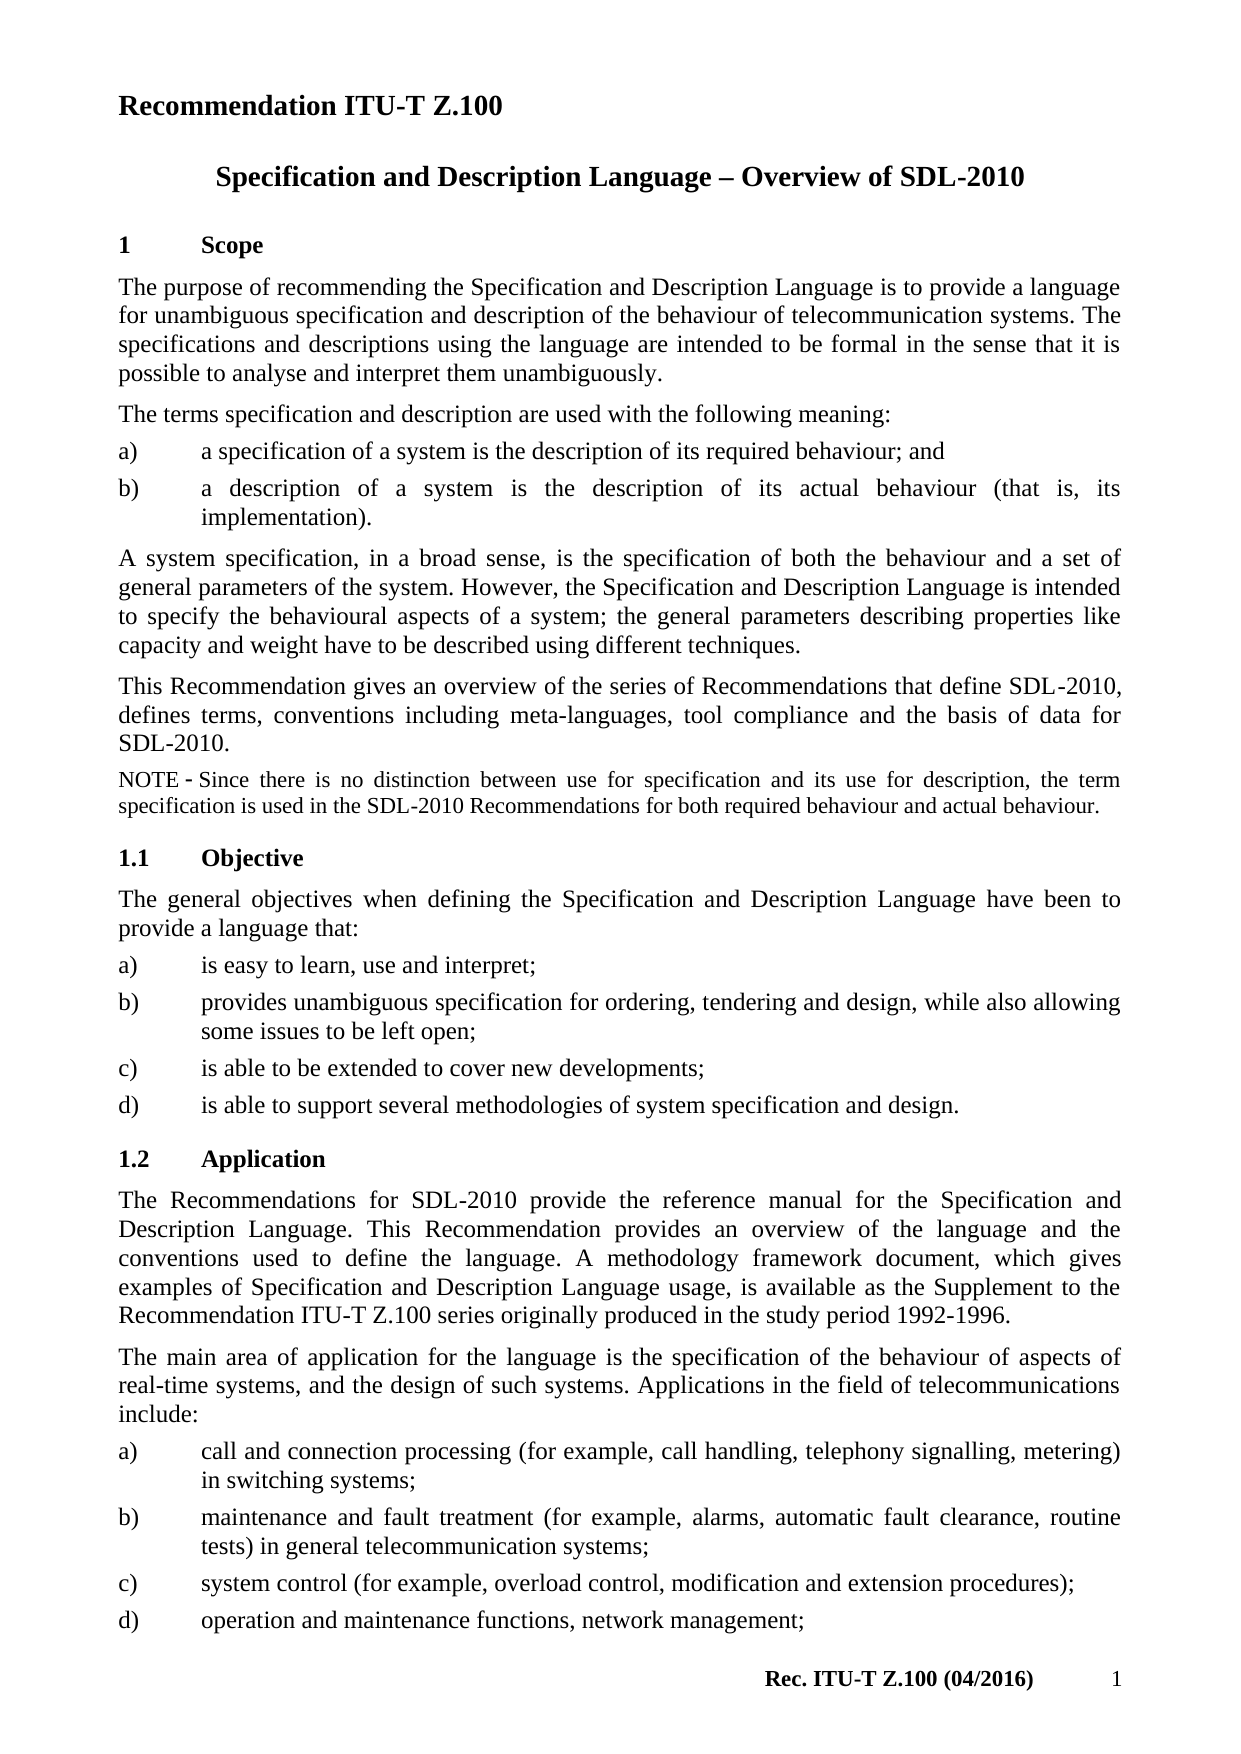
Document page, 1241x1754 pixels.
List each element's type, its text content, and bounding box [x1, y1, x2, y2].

text b) provides unambiguous specification for ordering, tendering and design, while also allowing some issues to be left open; [118, 987, 1122, 1045]
subtitle 1.1 Objective [118, 843, 1122, 872]
text c) system control (for example, overload control, modification and extension procedures); [118, 1568, 1122, 1597]
text d) operation and maintenance functions, network management; [118, 1605, 1122, 1634]
text NOTE Since there is no distinction between use for specification and its use for description, the term specification is used in the SDL-2010 Recommendations for both required behaviour and actual behaviour. [118, 766, 1122, 818]
text a) is easy to learn, use and interpret; [118, 950, 1122, 979]
text The main area of application for the language is the specification of the behaviour of aspects of real-time systems, and the design of such systems. Applications in the field of telecommunications include: [118, 1342, 1122, 1428]
text d) is able to support several methodologies of system specification and design. [118, 1090, 1122, 1119]
text c) is able to be extended to cover new developments; [118, 1053, 1122, 1082]
text The general objectives when defining the Specification and Description Language have been to provide a language that: [118, 884, 1122, 942]
text The purpose of recommending the Specification and Description Language is to provide a language for unambiguous specification and description of the behaviour of telecommunication systems. The specifications and descriptions using the language are intended to be formal in the sense that it is possible to analyse and interpret them unambiguously. [118, 272, 1122, 387]
subtitle 1.2 Application [118, 1144, 1122, 1173]
text The Recommendations for SDL-2010 provide the reference manual for the Specification and Description Language. This Recommendation provides an overview of the language and the conventions used to define the language. A methodology framework document, which gives examples of Specification and Description Language usage, is available as the Supplement to the Recommendation ITU-T Z.100 series originally produced in the study period 1992-1996. [118, 1185, 1122, 1329]
text The terms specification and description are used with the following meaning: [118, 399, 1122, 428]
text b) maintenance and fault treatment (for example, alarms, automatic fault clearance, routine tests) in general telecommunication systems; [118, 1502, 1122, 1559]
text a) call and connection processing (for example, call handling, telephony signalling, metering) in switching systems; [118, 1436, 1122, 1494]
text b) a description of a system is the description of its actual behaviour (that is, its implementation). [118, 473, 1122, 531]
text This Recommendation gives an overview of the series of Recommendations that define SDL-2010, defines terms, conventions including meta-languages, tool compliance and the basis of data for SDL-2010. [118, 671, 1122, 757]
text Recommendation ITU-T Z.100 [118, 88, 1122, 122]
text A system specification, in a broad sense, is the specification of both the behaviour and a set of general parameters of the system. However, the Specification and Description Language is intended to specify the behavioural aspects of a system; the general parameters describing properties like capacity and weight have to be described using different techniques. [118, 543, 1122, 658]
title Specification and Description Language – Overview of SDL-2010 [118, 159, 1122, 193]
text a) a specification of a system is the description of its required behaviour; and [118, 436, 1122, 465]
subtitle 1 Scope [118, 231, 1122, 259]
